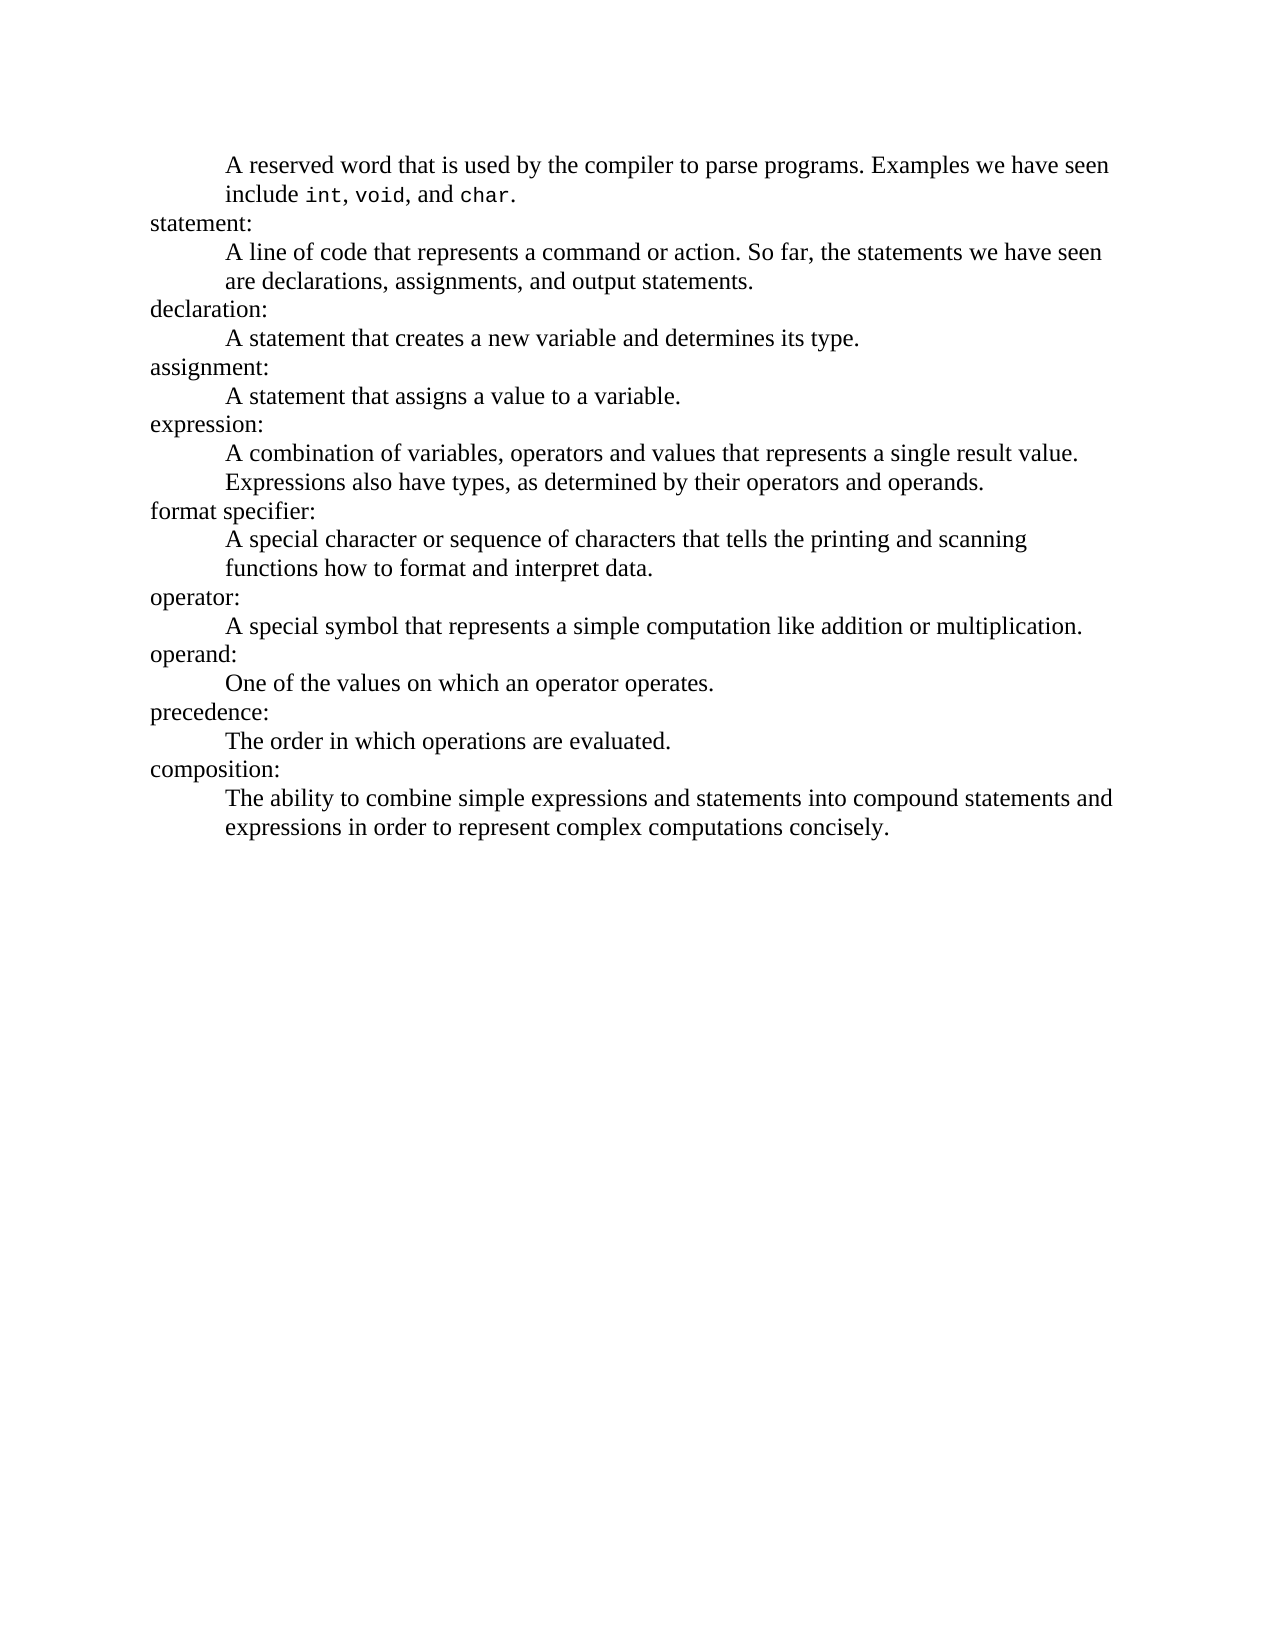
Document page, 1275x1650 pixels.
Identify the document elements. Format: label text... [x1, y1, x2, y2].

text expression: [150, 409, 1125, 438]
text A statement that assigns a value to a variable. [225, 381, 1125, 409]
text A reserved word that is used by the compiler to parse programs. Examples we have seen include int, void, and char. [225, 150, 1125, 208]
text A special character or sequence of characters that tells the printing and scanning functions how to format and interpret data. [225, 524, 1125, 582]
text format specifier: [150, 496, 1125, 524]
text The ability to combine simple expressions and statements into compound statements and expressions in order to represent complex computations concisely. [225, 783, 1125, 841]
text A statement that creates a new variable and determines its type. [225, 323, 1125, 352]
text composition: [150, 754, 1125, 783]
text A line of code that represents a command or action. So far, the statements we have seen are declarations, assignments, and output statements. [225, 237, 1125, 294]
text assignment: [150, 352, 1125, 381]
text statement: [150, 208, 1125, 237]
text The order in which operations are evaluated. [225, 726, 1125, 754]
text A special symbol that represents a simple computation like addition or multiplication. [225, 611, 1125, 639]
text declaration: [150, 294, 1125, 323]
text operand: [150, 639, 1125, 668]
text precedence: [150, 697, 1125, 726]
text A combination of variables, operators and values that represents a single result value. Expressions also have types, as determined by their operators and operands. [225, 438, 1125, 496]
text operator: [150, 582, 1125, 611]
text One of the values on which an operator operates. [225, 668, 1125, 697]
